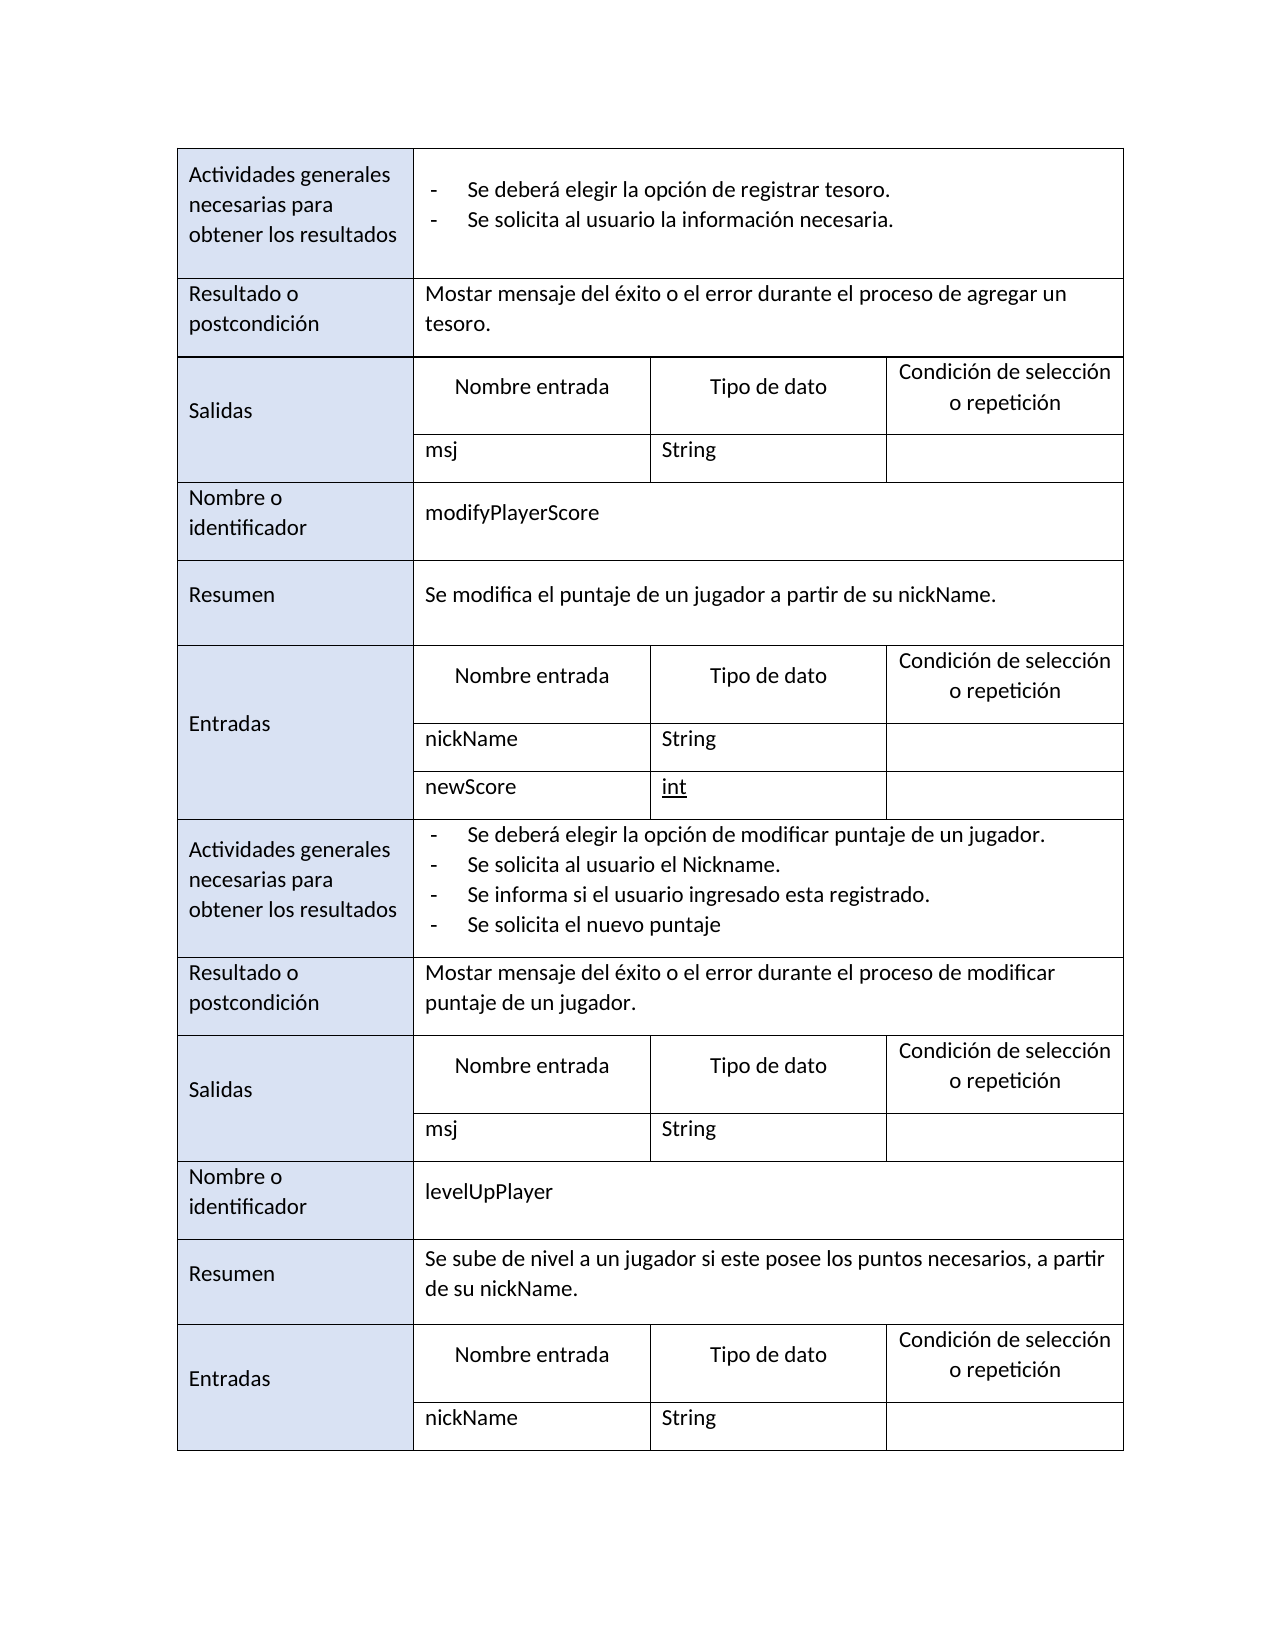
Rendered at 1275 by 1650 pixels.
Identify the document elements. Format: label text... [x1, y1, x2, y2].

table_cell nickName [414, 724, 650, 771]
table_cell Tipo de dato [651, 358, 886, 434]
table_cell Salidas [178, 1036, 413, 1161]
table_cell [887, 1403, 1123, 1450]
table_cell Se deberá elegir la opción de modificar puntaje de un jugador. Se solicita al usuario el Nickname. Se informa si el usuario ingresado esta registrado. Se solicita el nuevo puntaje [414, 820, 1123, 957]
table_cell Tipo de dato [651, 646, 886, 723]
table_cell msj [414, 1114, 650, 1161]
table_cell [887, 772, 1123, 819]
table_cell msj [414, 435, 650, 482]
table_cell String [651, 1114, 886, 1161]
table_cell Entradas [178, 1325, 413, 1450]
table_cell Se sube de nivel a un jugador si este posee los puntos necesarios, a partir de su nickName. [414, 1240, 1123, 1324]
table_cell Salidas [178, 358, 413, 482]
table_cell int [651, 772, 886, 819]
table_cell Condición de selección o repetición [887, 646, 1123, 723]
table_cell Mostar mensaje del éxito o el error durante el proceso de agregar un tesoro. [414, 279, 1123, 356]
table_cell Resumen [178, 561, 413, 645]
table_cell Nombre entrada [414, 1036, 650, 1113]
table_cell [887, 724, 1123, 771]
table_cell String [651, 1403, 886, 1450]
table_cell Nombre entrada [414, 1325, 650, 1402]
table_cell modifyPlayerScore [414, 483, 1123, 560]
table_cell String [651, 435, 886, 482]
table_cell Entradas [178, 646, 413, 819]
table_cell Se modifica el puntaje de un jugador a partir de su nickName. [414, 561, 1123, 645]
table_cell Actividades generales necesarias para obtener los resultados [178, 820, 413, 957]
table_cell nickName [414, 1403, 650, 1450]
table_cell Condición de selección o repetición [887, 358, 1123, 434]
table_cell Resultado o postcondición [178, 279, 413, 356]
table_cell Condición de selección o repetición [887, 1325, 1123, 1402]
table_cell Nombre entrada [414, 358, 650, 434]
table_cell Resultado o postcondición [178, 958, 413, 1035]
table_cell Nombre entrada [414, 646, 650, 723]
table_cell Se deberá elegir la opción de registrar tesoro. Se solicita al usuario la información necesaria. [414, 149, 1123, 278]
table_cell Resumen [178, 1240, 413, 1324]
table_cell newScore [414, 772, 650, 819]
table_cell Nombre o identificador [178, 483, 413, 560]
table_cell Mostar mensaje del éxito o el error durante el proceso de modificar puntaje de un jugador. [414, 958, 1123, 1035]
table_cell [887, 1114, 1123, 1161]
table_cell Condición de selección o repetición [887, 1036, 1123, 1113]
table_cell Tipo de dato [651, 1325, 886, 1402]
table_cell Nombre o identificador [178, 1162, 413, 1239]
table_cell levelUpPlayer [414, 1162, 1123, 1239]
table_cell String [651, 724, 886, 771]
table_cell Tipo de dato [651, 1036, 886, 1113]
table_cell [887, 435, 1123, 482]
table_cell Actividades generales necesarias para obtener los resultados [178, 149, 413, 278]
